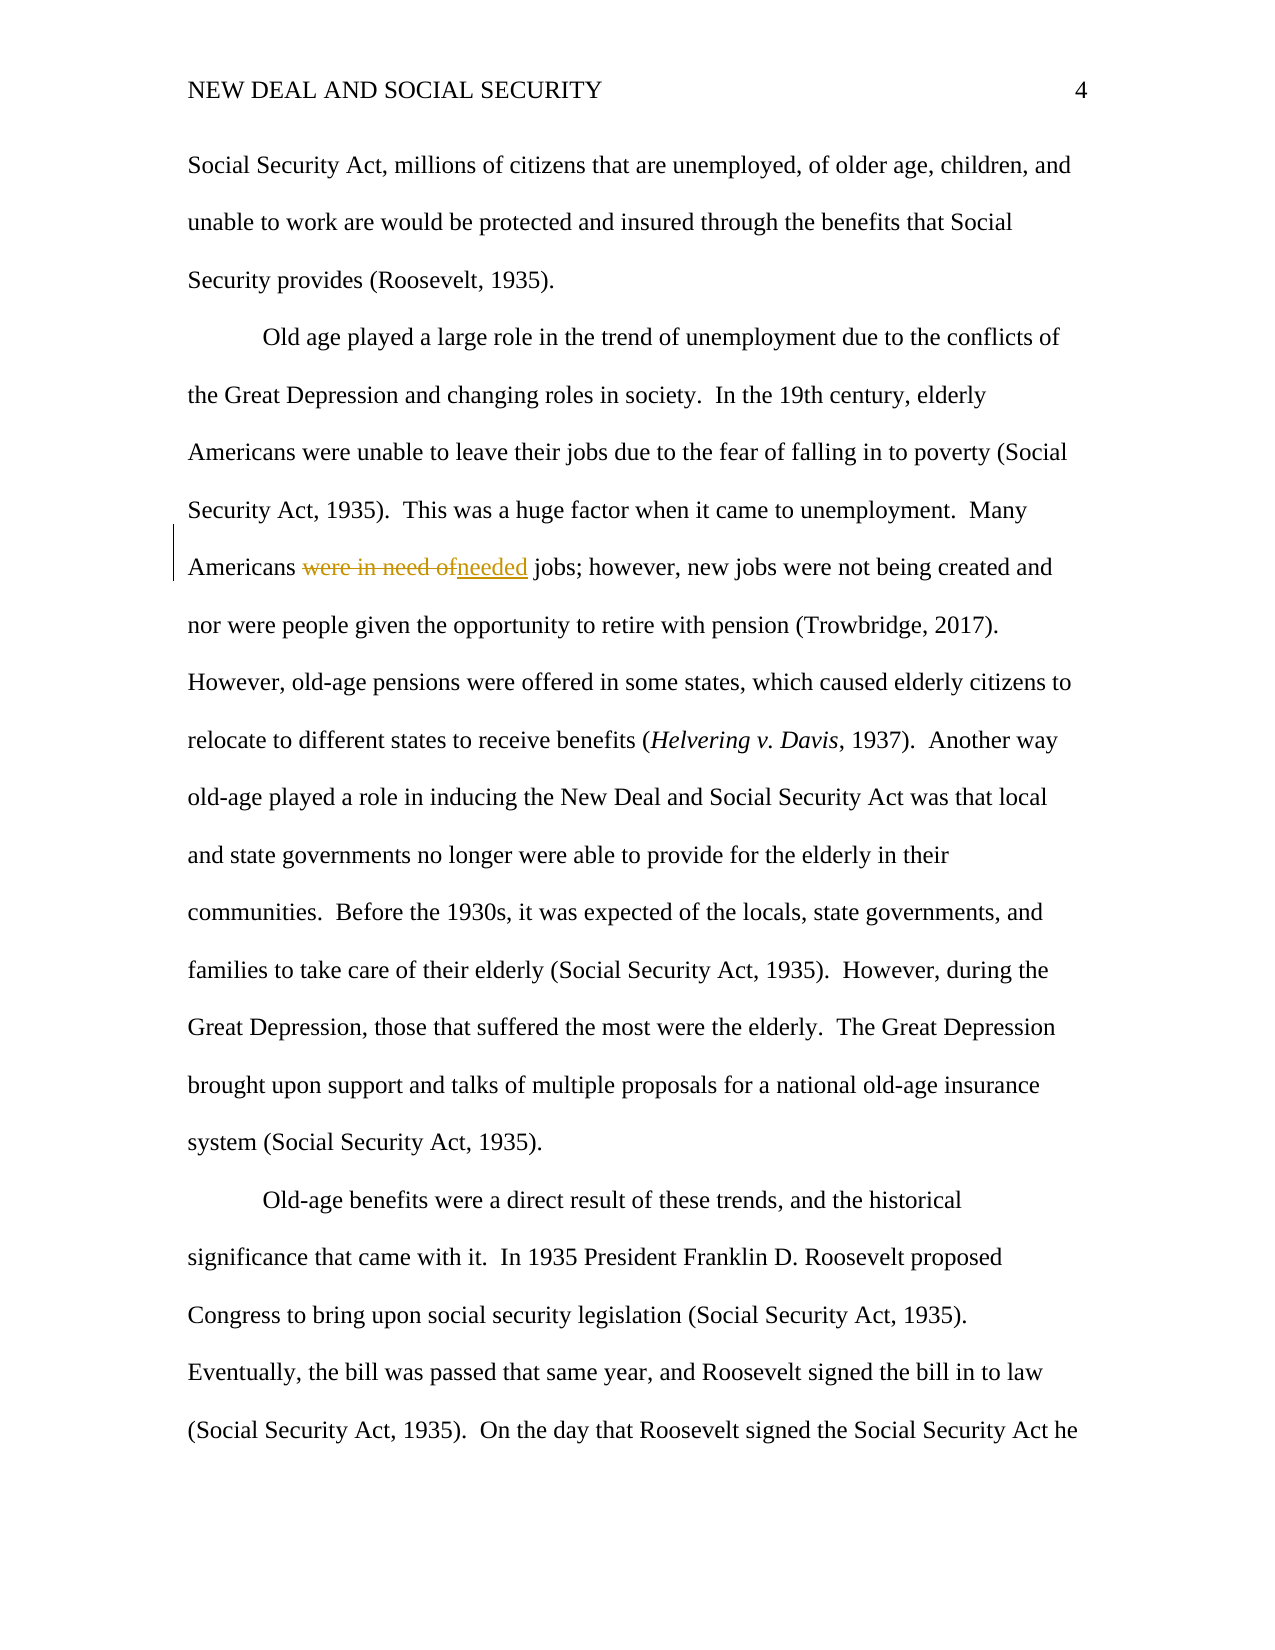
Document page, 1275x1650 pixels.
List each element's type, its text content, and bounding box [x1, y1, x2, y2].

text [187, 1185, 1087, 1444]
text Old age played a large role in the trend of unemployment due to the conflicts of the Great Depression and changing roles in society. In the 19th century, elderly Americans were unable to leave their jobs due to the fear of falling in to poverty (Social Security Act, 1935). This was a huge factor when it came to unemployment. Many Americans jobs; however, new jobs were not being created and nor were people given the opportunity to retire with pension (Trowbridge, 2017). However, old-age pensions were offered in some states, which caused elderly citizens to relocate to different states to receive benefits (Helvering v. Davis, 1937). Another way old-age played a role in inducing the New Deal and Social Security Act was that local and state governments no longer were able to provide for the elderly in their communities. Before the 1930s, it was expected of the locals, state governments, and families to take care of their elderly (Social Security Act, 1935). However, during the Great Depression, those that suffered the most were the elderly. The Great Depression brought upon support and talks of multiple proposals for a national old-age insurance system (Social Security Act, 1935). [187, 322, 1087, 1156]
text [187, 150, 1087, 294]
